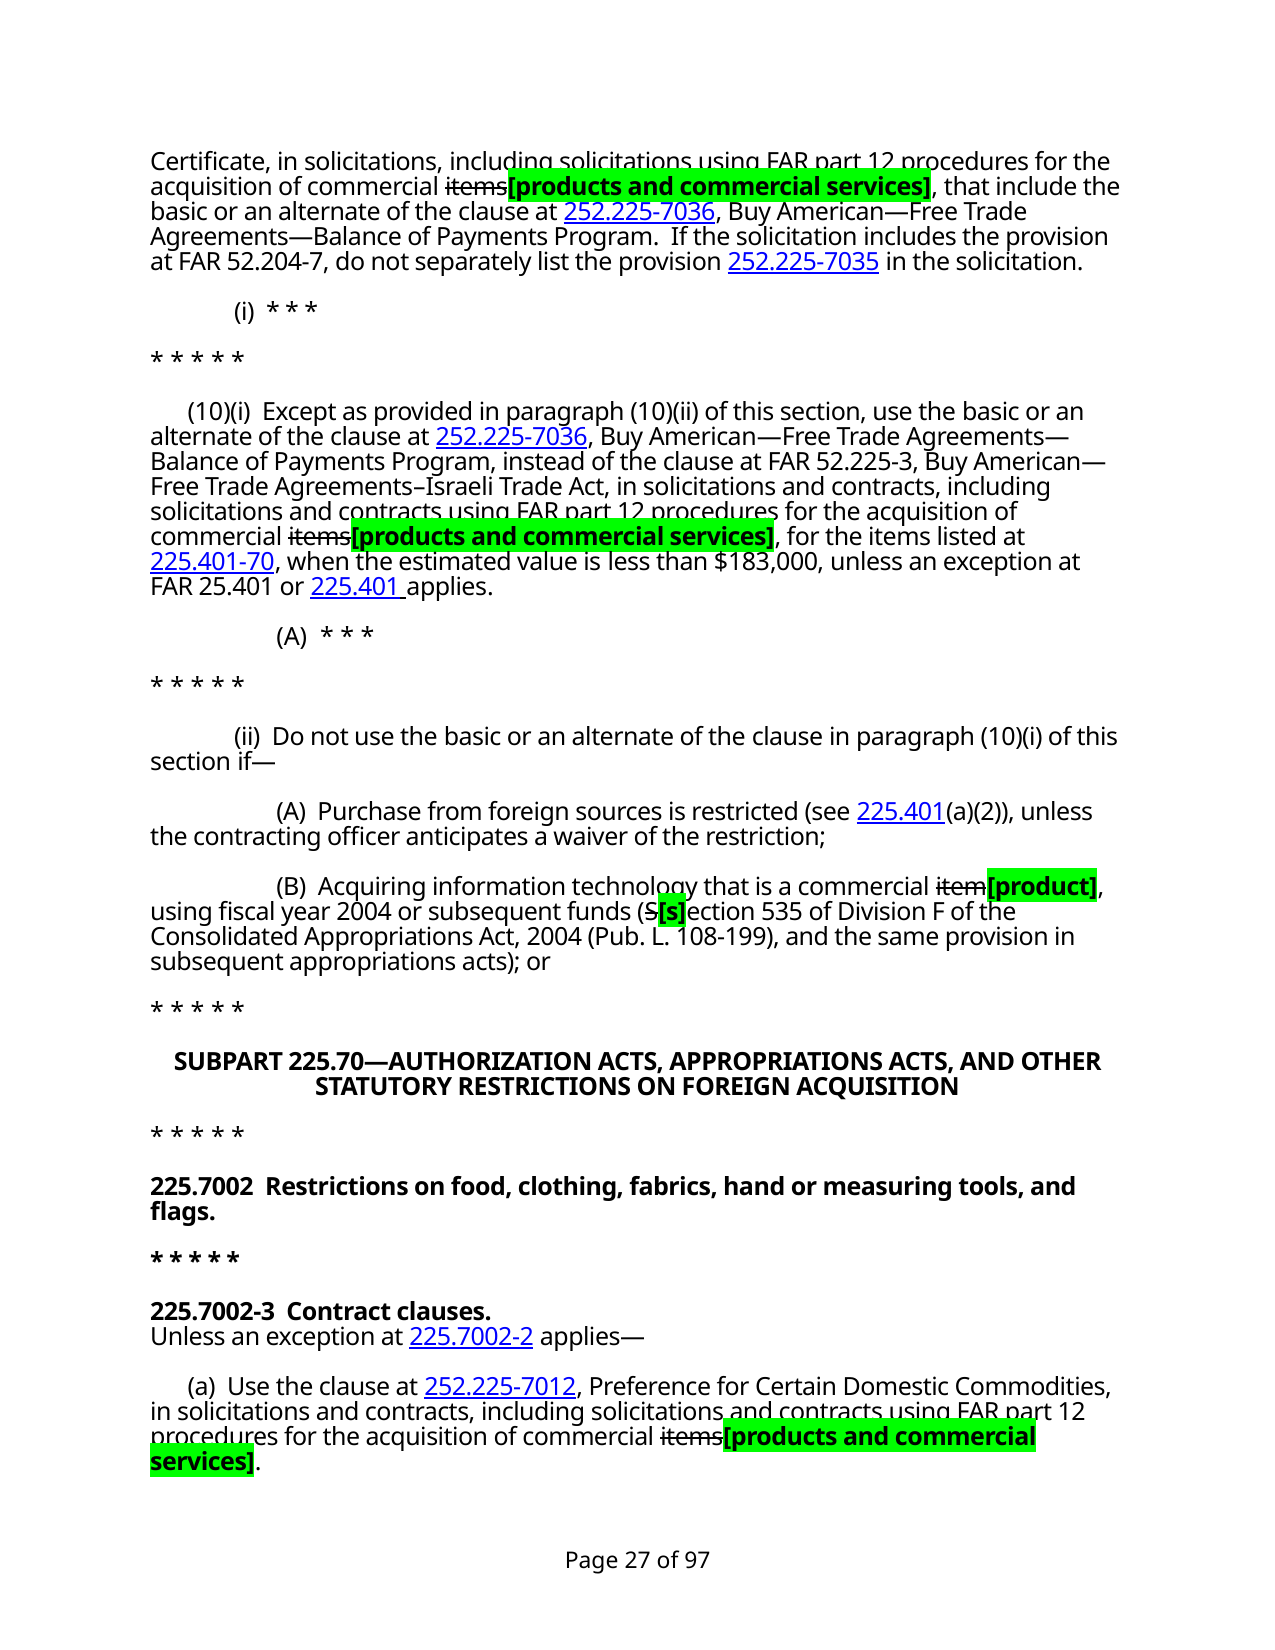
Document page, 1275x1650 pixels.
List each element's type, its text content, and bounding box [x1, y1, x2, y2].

text * * * * * [150, 1250, 1125, 1275]
text * * * * * [150, 675, 1125, 700]
text * * * * * [150, 350, 1125, 375]
text * * * * * [150, 1000, 1125, 1025]
text (a) Use the clause at 252.225-7012, Preference for Certain Domestic Commodities, in solicitations and contracts, including solicitations and contracts using FAR part 12 procedures for the acquisition of commercial items[products and commercial services]. [150, 1375, 1125, 1475]
text (A) Purchase from foreign sources is restricted (see 225.401(a)(2)), unless the contracting officer anticipates a waiver of the restriction; [150, 800, 1125, 850]
text Unless an exception at 225.7002-2 applies— [150, 1325, 1125, 1350]
text (B) Acquiring information technology that is a commercial item[product], using fiscal year 2004 or subsequent funds (S[s]ection 535 of Division F of the Consolidated Appropriations Act, 2004 (Pub. L. 108-199), and the same provision in subsequent appropriations acts); or [150, 875, 1125, 975]
text * * * * * [150, 1125, 1125, 1150]
text SUBPART 225.70—AUTHORIZATION ACTS, APPROPRIATIONS ACTS, AND OTHER STATUTORY RESTRICTIONS ON FOREIGN ACQUISITION [150, 1050, 1125, 1100]
text 225.7002-3 Contract clauses. [150, 1300, 1125, 1325]
text (A) * * * [150, 625, 1125, 650]
text (ii) Do not use the basic or an alternate of the clause in paragraph (10)(i) of this section if— [150, 725, 1125, 775]
text (i) * * * [150, 300, 1125, 325]
text 225.7002 Restrictions on food, clothing, fabrics, hand or measuring tools, and flags. [150, 1175, 1125, 1225]
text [150, 150, 1125, 275]
text (10)(i) Except as provided in paragraph (10)(ii) of this section, use the basic or an alternate of the clause at 252.225-7036, Buy American—Free Trade Agreements—Balance of Payments Program, instead of the clause at FAR 52.225-3, Buy American—Free Trade Agreements–Israeli Trade Act, in solicitations and contracts, including solicitations and contracts using FAR part 12 procedures for the acquisition of commercial items[products and commercial services], for the items listed at 225.401-70, when the estimated value is less than $183,000, unless an exception at FAR 25.401 or 225.401 applies. [150, 400, 1125, 600]
